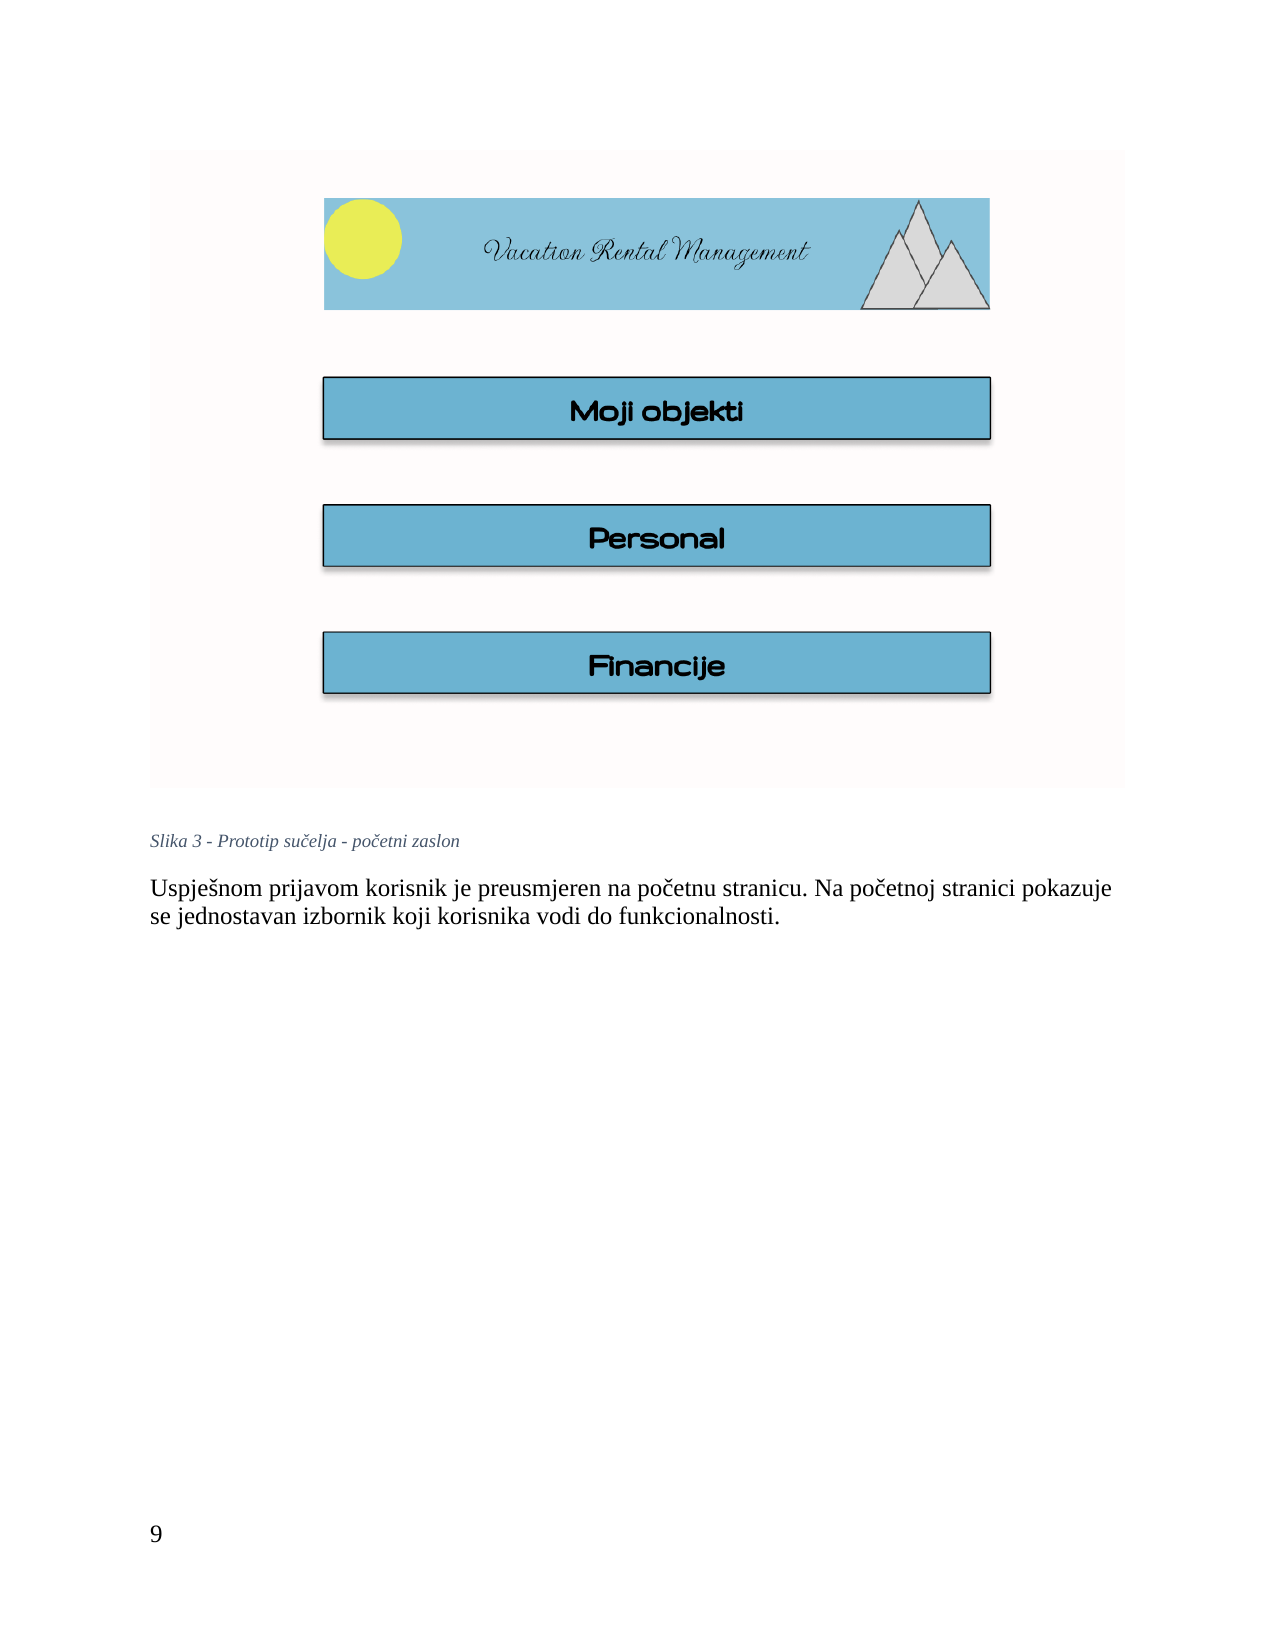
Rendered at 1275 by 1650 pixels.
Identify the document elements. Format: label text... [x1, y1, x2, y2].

text Slika 3 - Prototip sučelja - početni zaslon [150, 830, 1125, 852]
picture [150, 150, 1126, 788]
text Uspješnom prijavom korisnik je preusmjeren na početnu stranicu. Na početnoj stranici pokazuje se jednostavan izbornik koji korisnika vodi do funkcionalnosti. [150, 873, 1125, 930]
